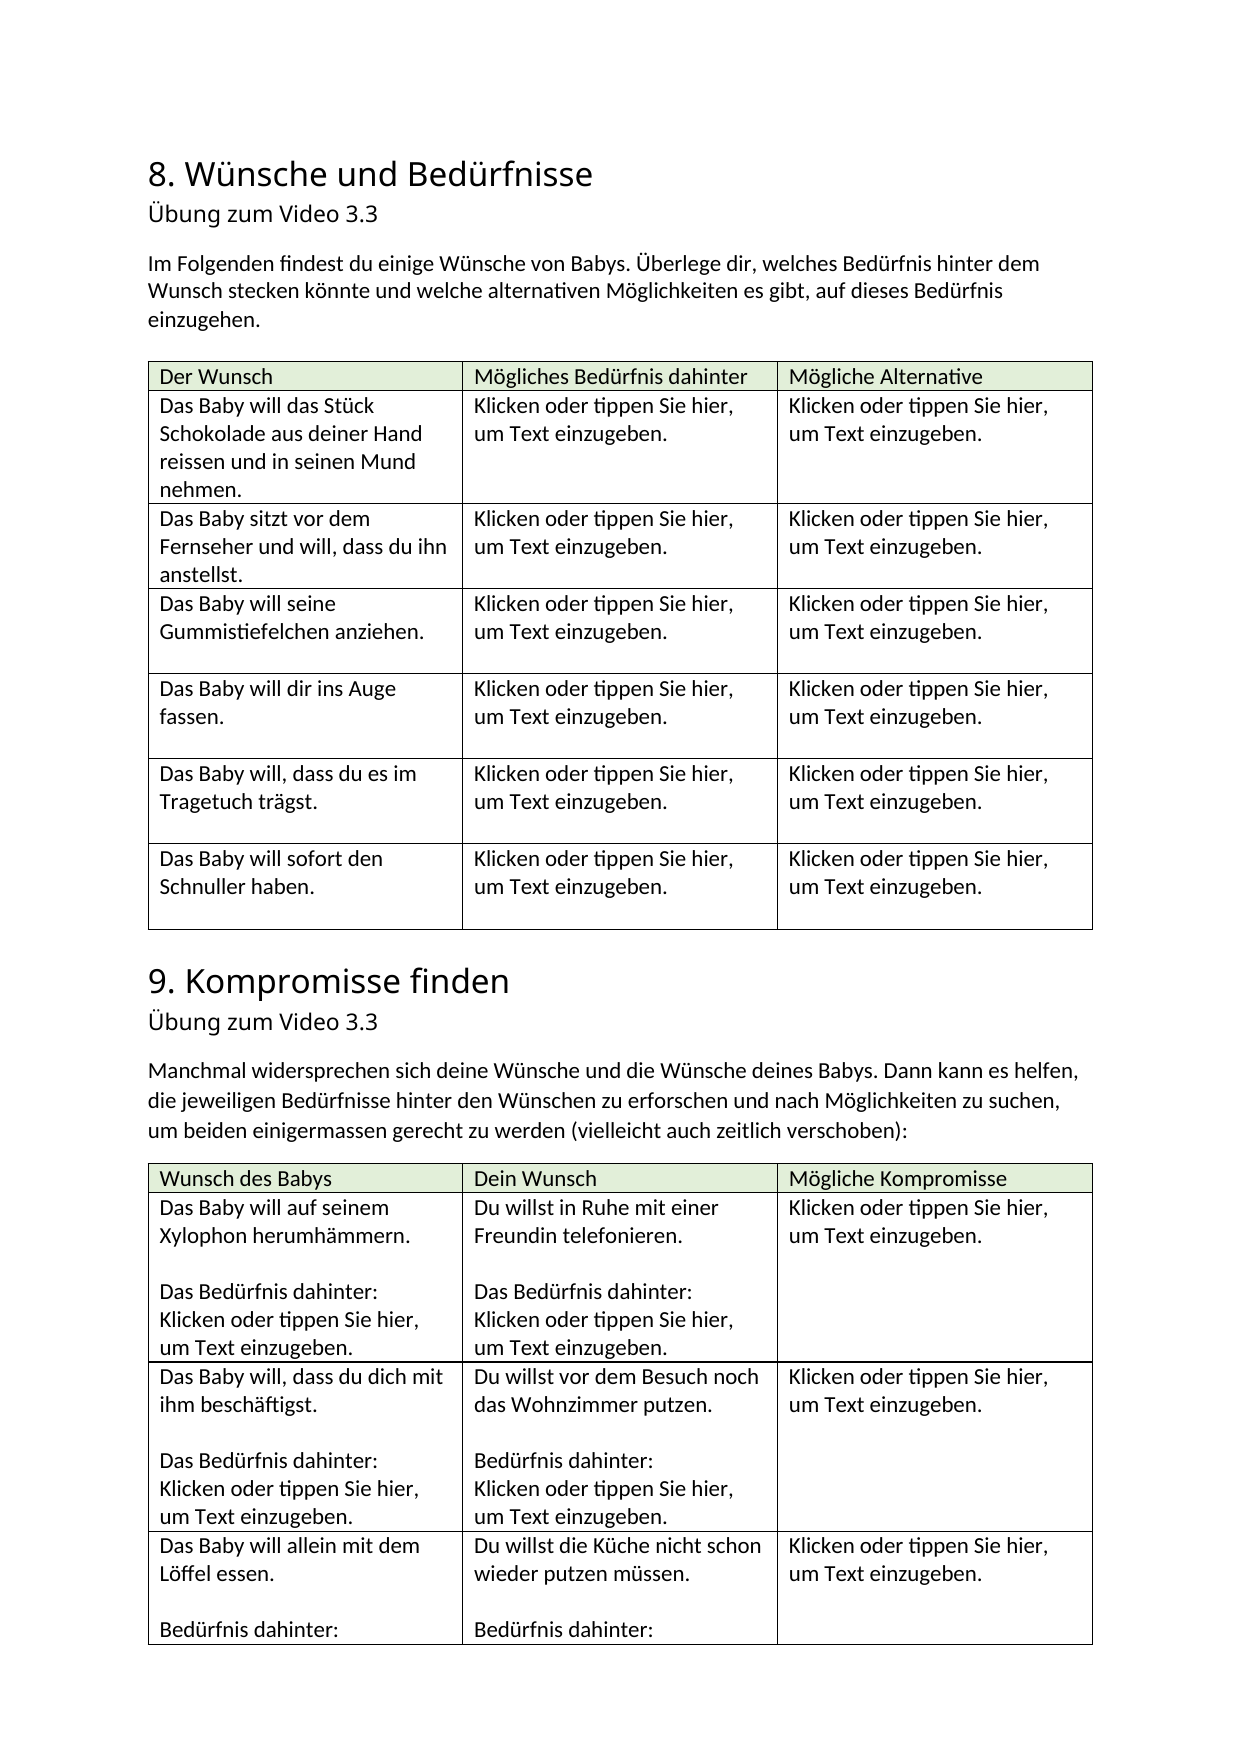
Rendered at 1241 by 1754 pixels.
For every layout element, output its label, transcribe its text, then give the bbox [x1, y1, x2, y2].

table_cell [463, 589, 777, 673]
table_cell Das Baby will, dass du es im Tragetuch trägst. [149, 759, 462, 843]
table_cell [463, 759, 777, 843]
text 8. Wünsche und Bedürfnisse Übung zum Video 3.3 [148, 150, 1093, 229]
table_cell Das Baby sitzt vor dem Fernseher und will, dass du ihn anstellst. [149, 504, 462, 588]
table_cell Das Baby will seine Gummistiefelchen anziehen. [149, 589, 462, 673]
table_cell [463, 844, 777, 928]
table_header Mögliche Kompromisse [778, 1164, 1092, 1192]
text 9. Kompromisse finden Übung zum Video 3.3 [148, 957, 1093, 1037]
table_header Mögliches Bedürfnis dahinter [463, 362, 777, 390]
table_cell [463, 1532, 777, 1644]
table_cell Das Baby will, dass du dich mit ihm beschäftigst. Das Bedürfnis dahinter: [149, 1363, 462, 1531]
table_header Der Wunsch [149, 362, 462, 390]
table_cell Das Baby will auf seinem Xylophon herumhämmern. Das Bedürfnis dahinter: [149, 1193, 462, 1361]
table_cell [463, 504, 777, 588]
table_header Wunsch des Babys [149, 1164, 462, 1192]
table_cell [149, 1532, 462, 1644]
table_cell Das Baby will dir ins Auge fassen. [149, 674, 462, 758]
text Im Folgenden findest du einige Wünsche von Babys. Überlege dir, welches Bedürfnis hinter dem Wunsch stecken könnte und welche alternativen Möglichkeiten es gibt, auf dieses Bedürfnis einzugehen. [148, 249, 1093, 333]
table_cell Du willst in Ruhe mit einer Freundin telefonieren. Das Bedürfnis dahinter: [463, 1193, 777, 1361]
table_header Mögliche Alternative [778, 362, 1092, 390]
table_cell Das Baby will sofort den Schnuller haben. [149, 844, 462, 928]
table_cell Du willst vor dem Besuch noch das Wohnzimmer putzen. Bedürfnis dahinter: [463, 1363, 777, 1531]
table_header Dein Wunsch [463, 1164, 777, 1192]
table_cell [463, 674, 777, 758]
table_cell Das Baby will das Stück Schokolade aus deiner Hand reissen und in seinen Mund nehmen. [149, 391, 462, 503]
text Manchmal widersprechen sich deine Wünsche und die Wünsche deines Babys. Dann kann es helfen, die jeweiligen Bedürfnisse hinter den Wünschen zu erforschen und nach Möglichkeiten zu suchen, um beiden einigermassen gerecht zu werden (vielleicht auch zeitlich verschoben): [148, 1056, 1093, 1144]
